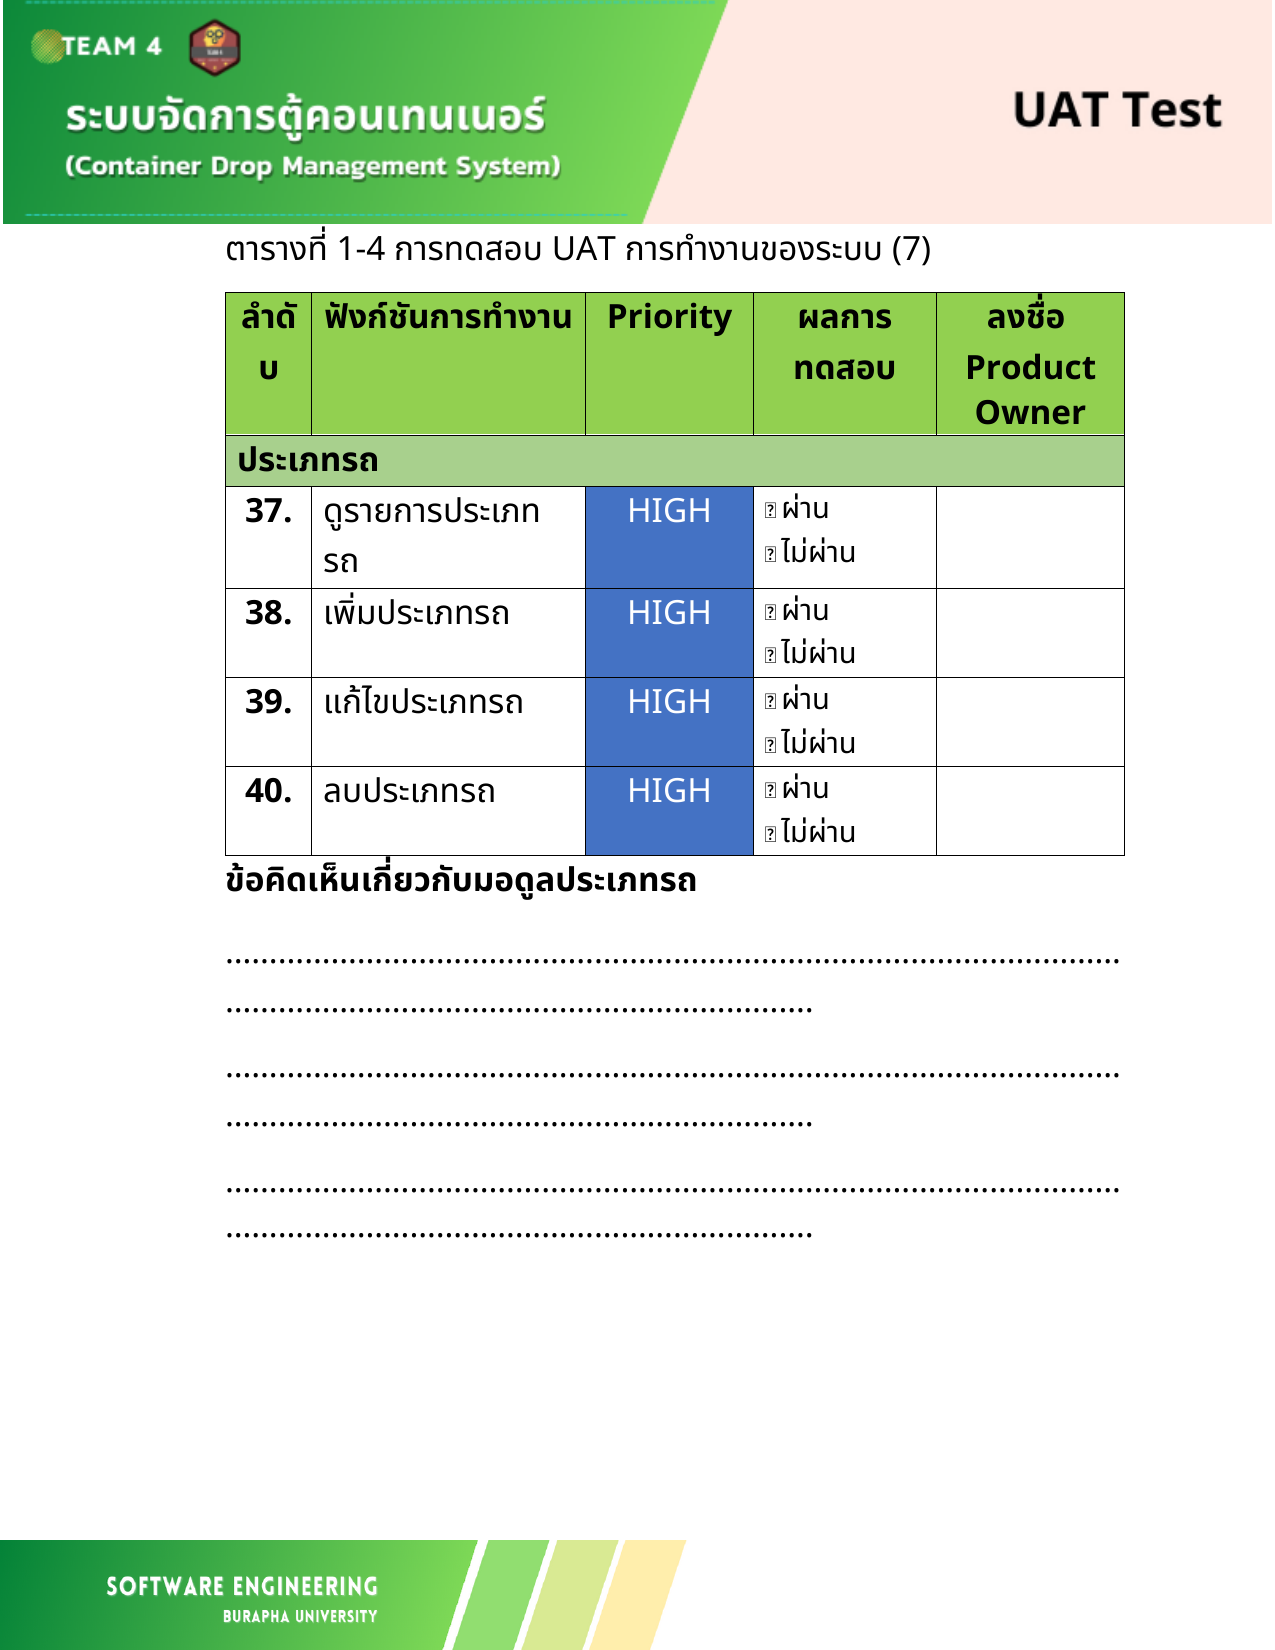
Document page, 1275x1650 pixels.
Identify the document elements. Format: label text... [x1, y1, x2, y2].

table_cell ดูรายการประเภทรถ [312, 487, 585, 588]
table_cell เพิ่มประเภทรถ [312, 589, 585, 677]
table_header ฟังก์ชันการทำงาน [312, 293, 585, 434]
table_header ผลการทดสอบ [754, 293, 936, 434]
table_cell HIGH [586, 589, 753, 677]
table_cell  ผ่าน  ไม่ผ่าน [754, 589, 936, 677]
picture [3, 0, 1272, 224]
table_cell [937, 589, 1124, 677]
table_cell แก้ไขประเภทรถ [312, 678, 585, 766]
table_cell ประเภทรถ [226, 436, 1124, 486]
table_cell 39. [226, 678, 311, 766]
table_header Priority [586, 293, 753, 434]
table_cell 38. [226, 589, 311, 677]
text ……………………………………………………………………………………………………………………………………………………. [225, 1042, 1125, 1136]
table_cell HIGH [586, 487, 753, 588]
table_header ลงชื่อ Product Owner [937, 293, 1124, 434]
text ตารางที่ 1-4 การทดสอบ UAT การทำงานของระบบ (7) [225, 225, 1125, 276]
table_cell [937, 767, 1124, 855]
table_cell  ผ่าน  ไม่ผ่าน [754, 767, 936, 855]
table_cell 40. [226, 767, 311, 855]
table_cell 37. [226, 487, 311, 588]
picture [0, 1540, 1275, 1650]
table_cell  ผ่าน  ไม่ผ่าน [754, 487, 936, 588]
table_cell [937, 487, 1124, 588]
text ……………………………………………………………………………………………………………………………………………………. [225, 927, 1125, 1022]
text ข้อคิดเห็นเกี่ยวกับมอดูลประเภทรถ [225, 856, 1125, 907]
table_cell  ผ่าน  ไม่ผ่าน [754, 678, 936, 766]
text ……………………………………………………………………………………………………………………………………………………. [225, 1157, 1125, 1247]
table_header ลำดับ [226, 293, 311, 434]
table_cell HIGH [586, 767, 753, 855]
table_cell ลบประเภทรถ [312, 767, 585, 855]
table_cell HIGH [586, 678, 753, 766]
table_cell [937, 678, 1124, 766]
